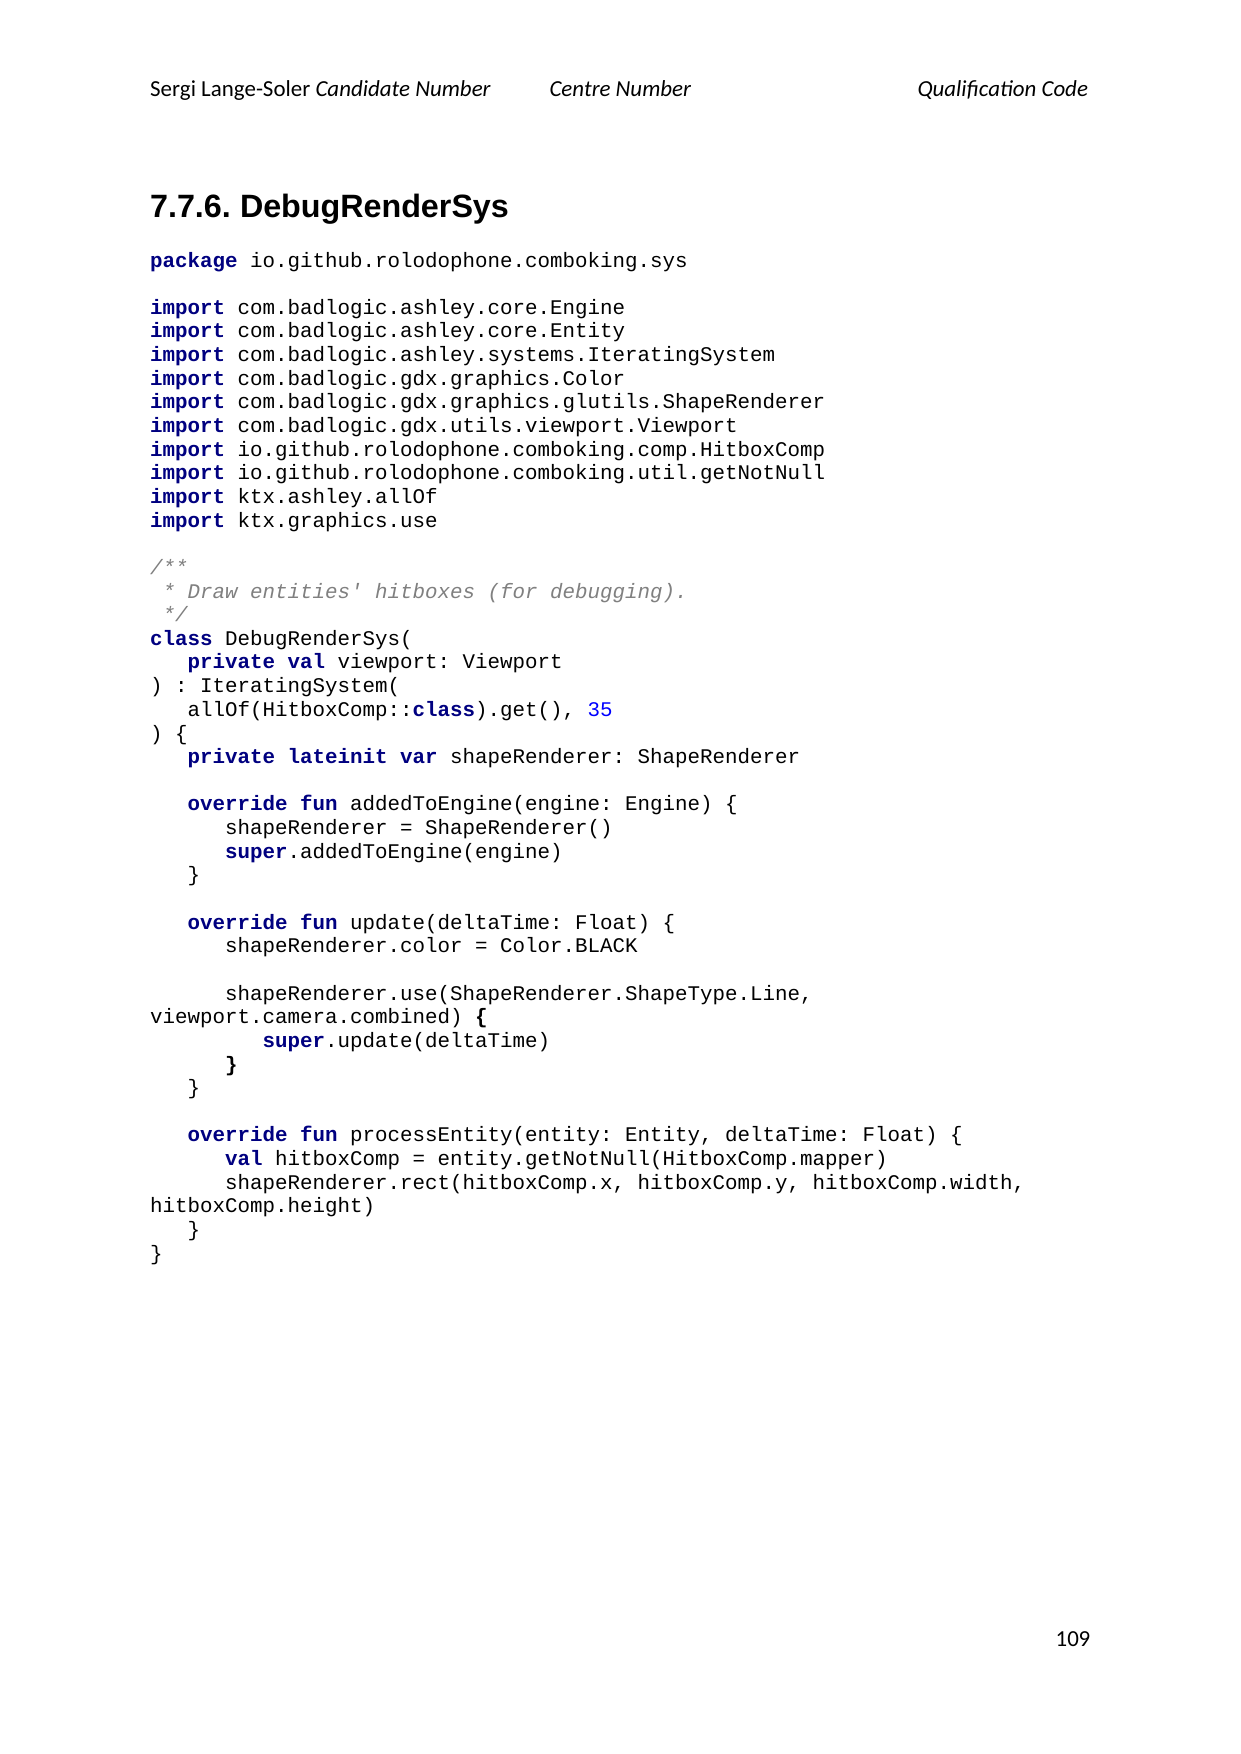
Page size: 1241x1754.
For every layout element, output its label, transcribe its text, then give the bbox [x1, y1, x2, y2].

subtitle DebugRenderSys [150, 187, 1090, 224]
text package io.github.rolodophone.comboking.sys import com.badlogic.ashley.core.Engine import com.badlogic.ashley.core.Entity import com.badlogic.ashley.systems.IteratingSystem import com.badlogic.gdx.graphics.Color import com.badlogic.gdx.graphics.glutils.ShapeRenderer import com.badlogic.gdx.utils.viewport.Viewport import io.github.rolodophone.comboking.comp.HitboxComp import io.github.rolodophone.comboking.util.getNotNull import ktx.ashley.allOf import ktx.graphics.use /** * Draw entities' hitboxes (for debugging). */ class DebugRenderSys( private val viewport: Viewport ) : IteratingSystem( allOf(HitboxComp::class).get(), 35 ) { private lateinit var shapeRenderer: ShapeRenderer override fun addedToEngine(engine: Engine) { shapeRenderer = ShapeRenderer() super.addedToEngine(engine) } override fun update(deltaTime: Float) { shapeRenderer.color = Color.BLACK shapeRenderer.use(ShapeRenderer.ShapeType.Line, viewport.camera.combined) { super.update(deltaTime) } } override fun processEntity(entity: Entity, deltaTime: Float) { val hitboxComp = entity.getNotNull(HitboxComp.mapper) shapeRenderer.rect(hitboxComp.x, hitboxComp.y, hitboxComp.width, hitboxComp.height) } } [150, 249, 1090, 1266]
